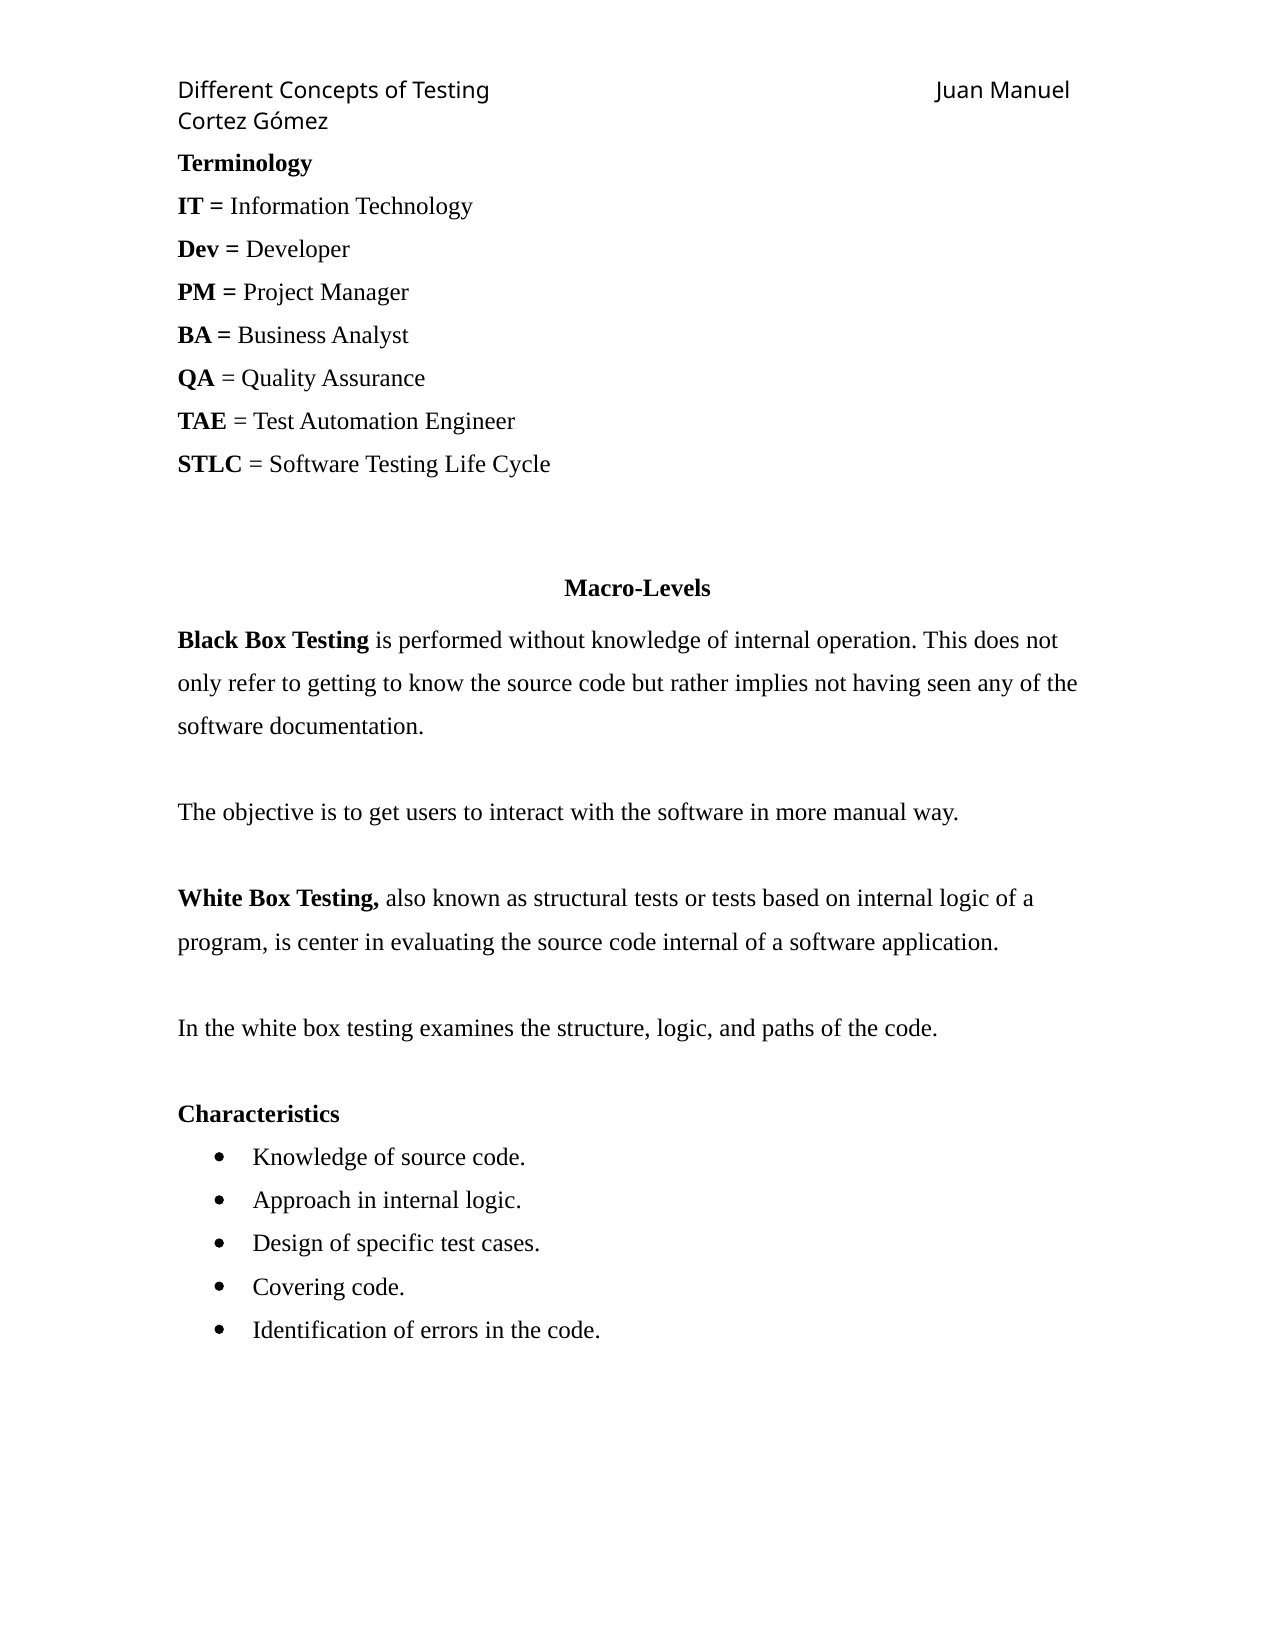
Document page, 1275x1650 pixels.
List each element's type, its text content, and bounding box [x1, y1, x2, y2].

list Identification of errors in the code. [215, 1315, 1098, 1343]
text IT = Information Technology [177, 191, 1098, 219]
text TAE = Test Automation Engineer [177, 406, 1098, 435]
text Characteristics [177, 1099, 1098, 1128]
text PM = Project Manager [177, 277, 1098, 306]
text QA = Quality Assurance [177, 363, 1098, 392]
text STLC = Software Testing Life Cycle [177, 449, 1098, 478]
subtitle Macro-Levels [177, 573, 1098, 602]
list Design of specific test cases. [215, 1228, 1098, 1257]
text The objective is to get users to interact with the software in more manual way. [177, 797, 1098, 826]
list Covering code. [215, 1272, 1098, 1300]
text In the white box testing examines the structure, logic, and paths of the code. [177, 1013, 1098, 1042]
list Approach in internal logic. [215, 1185, 1098, 1214]
text Dev = Developer [177, 234, 1098, 263]
text Black Box Testing is performed without knowledge of internal operation. This does not only refer to getting to know the source code but rather implies not having seen any of the software documentation. [177, 625, 1098, 740]
text BA = Business Analyst [177, 320, 1098, 349]
text Terminology [177, 148, 1098, 176]
text White Box Testing, also known as structural tests or tests based on internal logic of a program, is center in evaluating the source code internal of a software application. [177, 883, 1098, 955]
list Knowledge of source code. [215, 1142, 1098, 1171]
